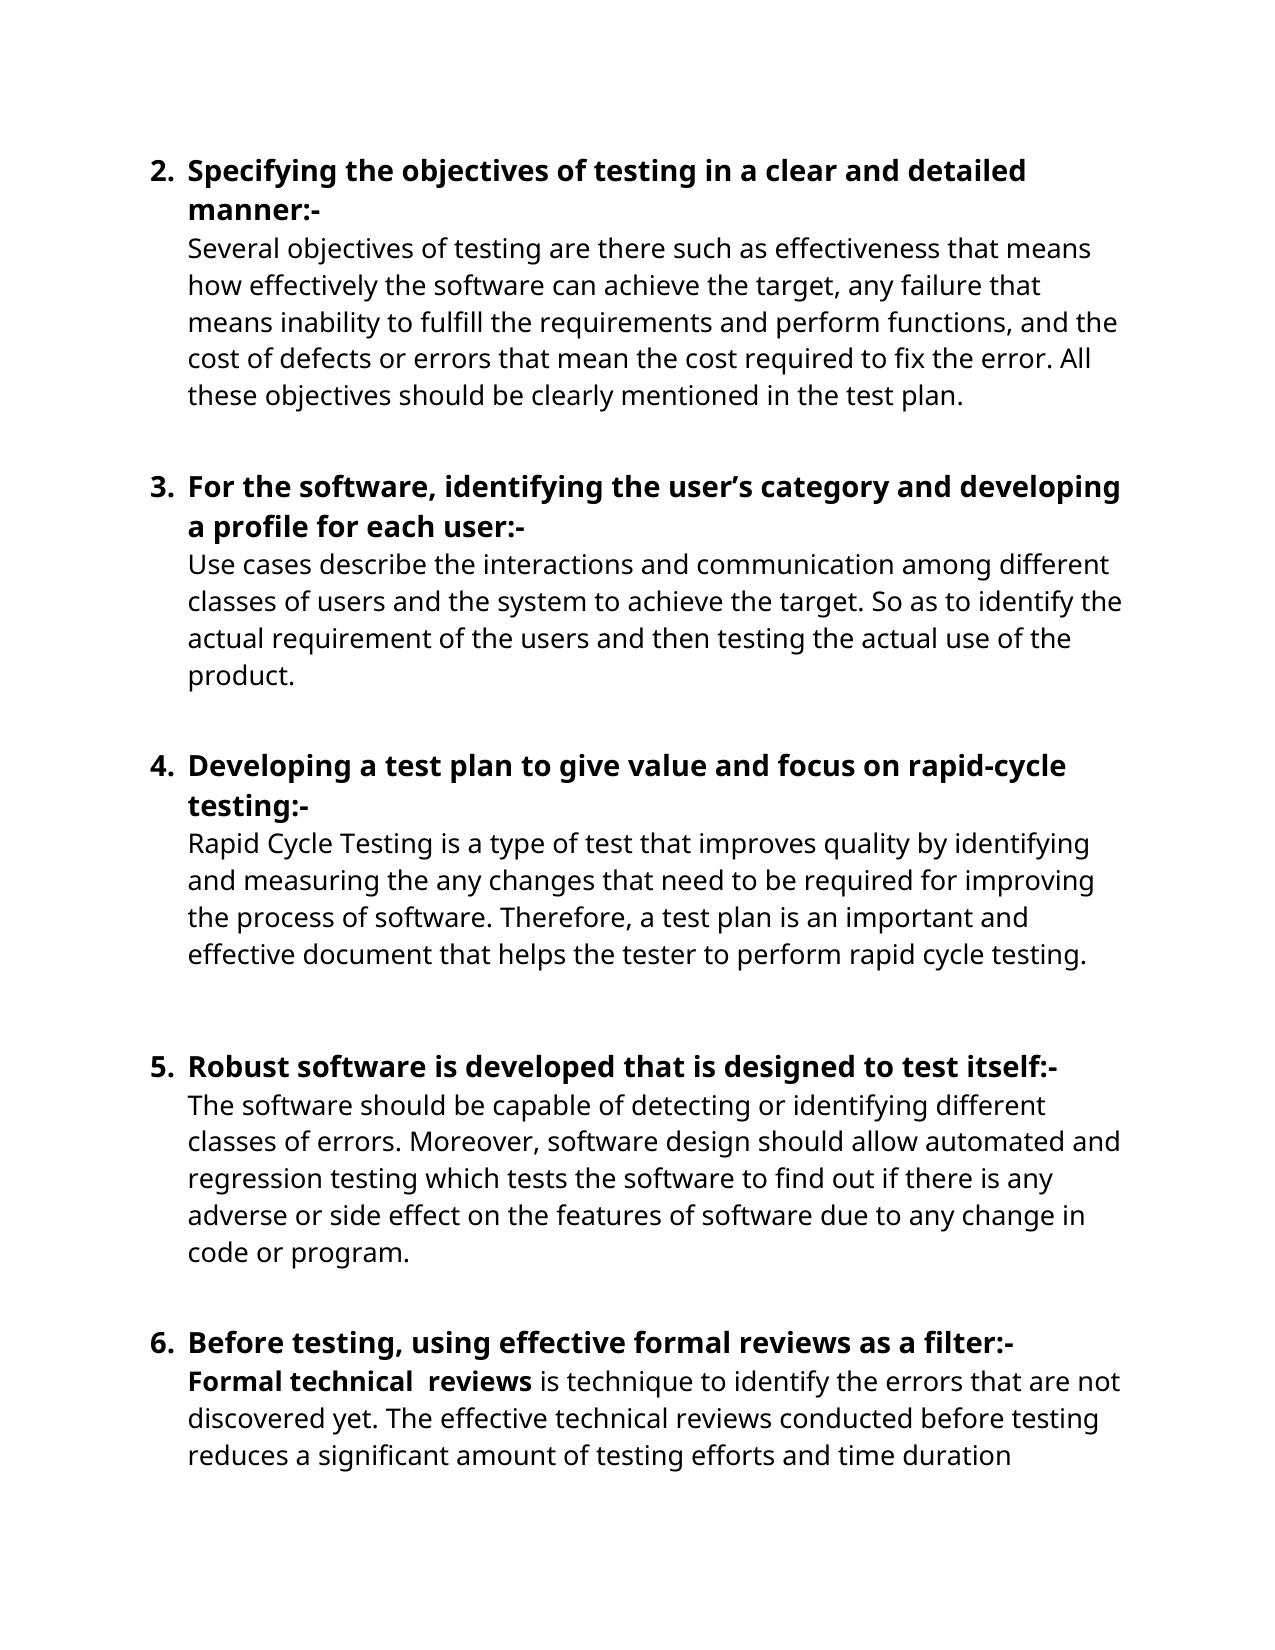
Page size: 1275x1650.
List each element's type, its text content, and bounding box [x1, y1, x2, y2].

list Robust software is developed that is designed to test itself:- The software should be capable of detecting or identifying different classes of errors. Moreover, software design should allow automated and regression testing which tests the software to find out if there is any adverse or side effect on the features of software due to any change in code or program. [150, 1046, 1125, 1270]
list For the software, identifying the user’s category and developing a profile for each user:- Use cases describe the interactions and communication among different classes of users and the system to achieve the target. So as to identify the actual requirement of the users and then testing the actual use of the product. [150, 466, 1125, 693]
list Developing a test plan to give value and focus on rapid-cycle testing:- Rapid Cycle Testing is a type of test that improves quality by identifying and measuring the any changes that need to be required for improving the process of software. Therefore, a test plan is an important and effective document that helps the tester to perform rapid cycle testing. [150, 746, 1125, 972]
list Specifying the objectives of testing in a clear and detailed manner:- Several objectives of testing are there such as effectiveness that means how effectively the software can achieve the target, any failure that means inability to fulfill the requirements and perform functions, and the cost of defects or errors that mean the cost required to fix the error. All these objectives should be clearly mentioned in the test plan. [150, 150, 1125, 414]
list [150, 1323, 1125, 1473]
